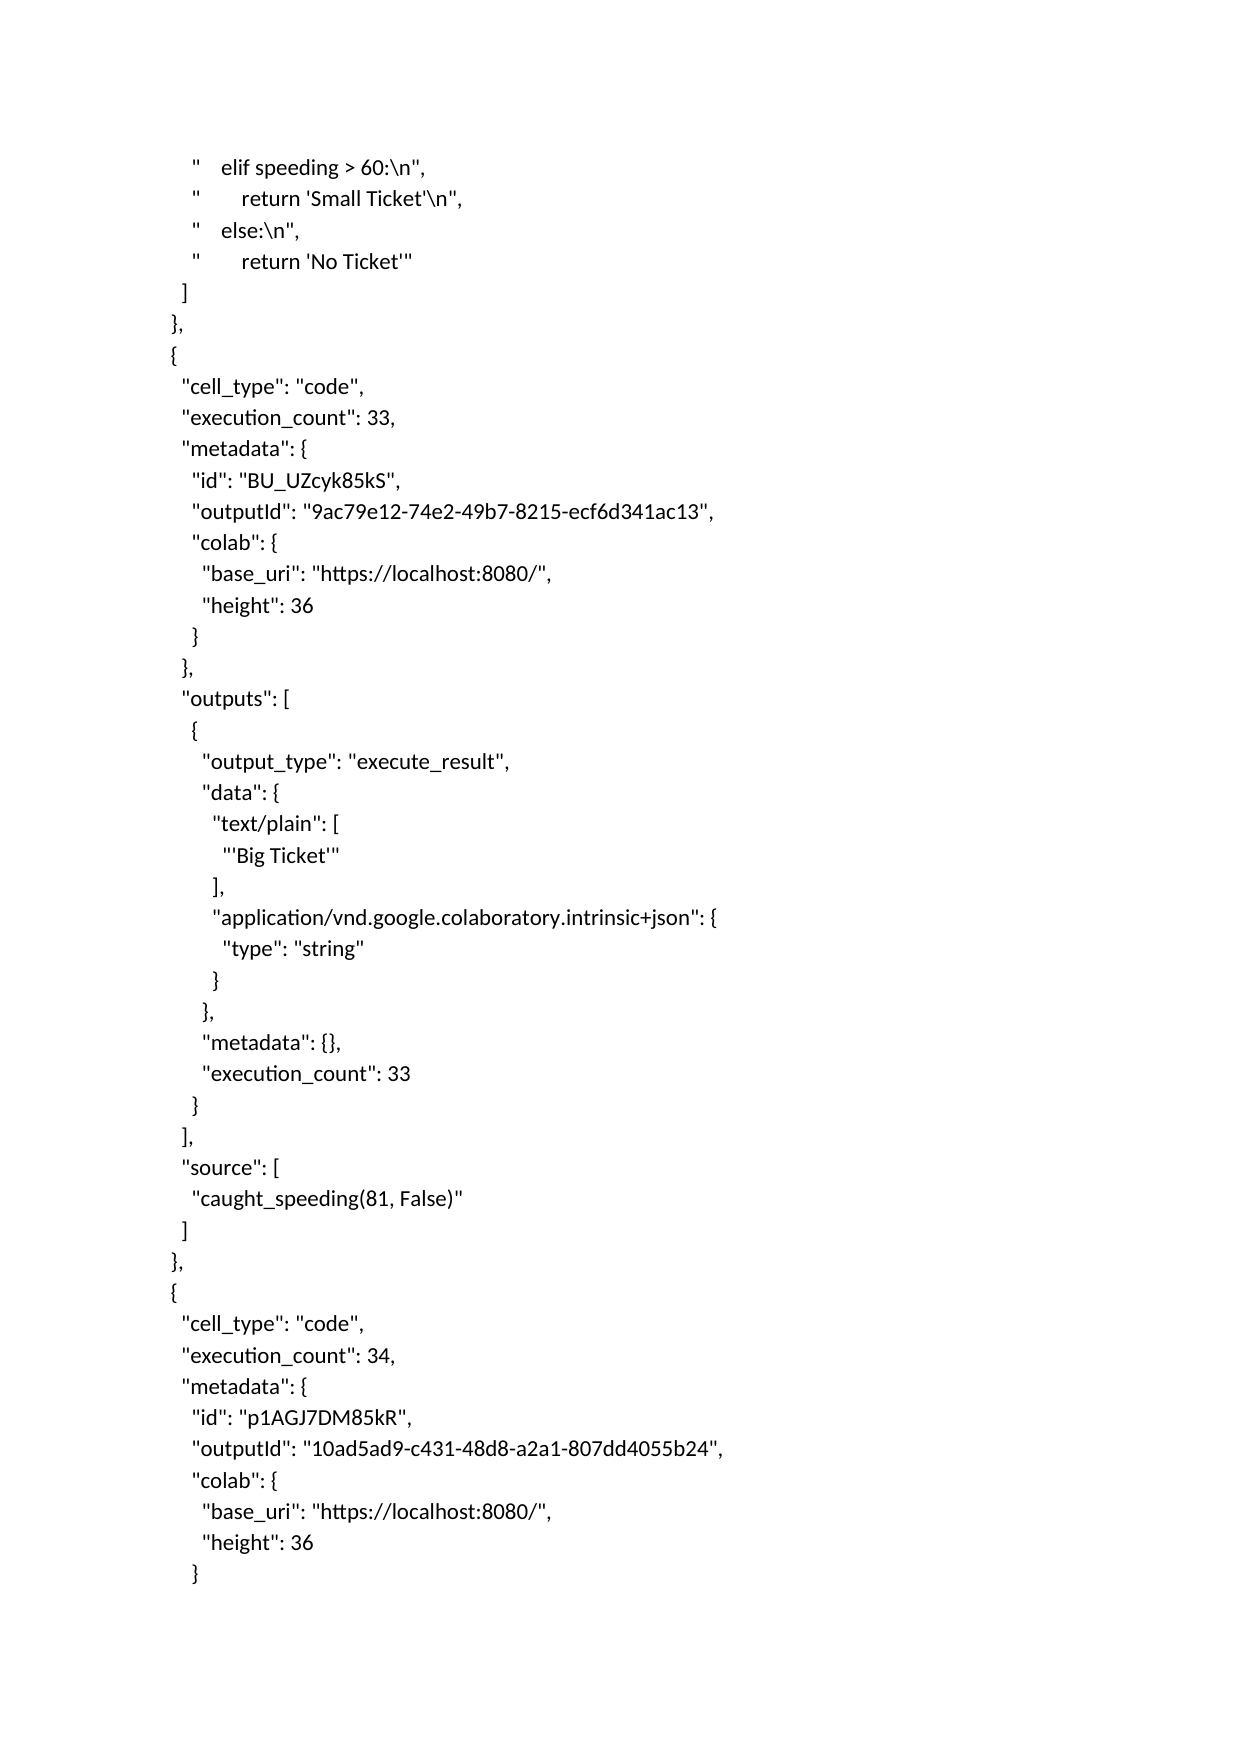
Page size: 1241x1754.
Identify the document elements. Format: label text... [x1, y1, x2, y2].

text }, [150, 306, 1090, 337]
text } [150, 1087, 1090, 1119]
text "'Big Ticket'" [150, 837, 1090, 869]
text ], [150, 869, 1090, 900]
text " return 'No Ticket'" [150, 244, 1090, 275]
text "colab": { [150, 1462, 1090, 1494]
text "data": { [150, 775, 1090, 806]
text "cell_type": "code", [150, 369, 1090, 400]
text ] [150, 1212, 1090, 1244]
text "id": "p1AGJ7DM85kR", [150, 1400, 1090, 1431]
text ], [150, 1119, 1090, 1150]
text { [150, 337, 1090, 369]
text "execution_count": 34, [150, 1337, 1090, 1369]
text ] [150, 275, 1090, 306]
text "execution_count": 33 [150, 1056, 1090, 1087]
text "base_uri": "https://localhost:8080/", [150, 556, 1090, 587]
text "type": "string" [150, 931, 1090, 962]
text }, [150, 1244, 1090, 1275]
text "height": 36 [150, 587, 1090, 619]
text "application/vnd.google.colaboratory.intrinsic+json": { [150, 900, 1090, 931]
text }, [150, 650, 1090, 681]
text "output_type": "execute_result", [150, 744, 1090, 775]
text " elif speeding > 60:\n", [150, 150, 1090, 181]
text "metadata": { [150, 431, 1090, 462]
text "outputId": "9ac79e12-74e2-49b7-8215-ecf6d341ac13", [150, 494, 1090, 525]
text "cell_type": "code", [150, 1306, 1090, 1337]
text "caught_speeding(81, False)" [150, 1181, 1090, 1212]
text } [150, 962, 1090, 994]
text " return 'Small Ticket'\n", [150, 181, 1090, 212]
text { [150, 1275, 1090, 1306]
text }, [150, 994, 1090, 1025]
text "source": [ [150, 1150, 1090, 1181]
text } [150, 1556, 1090, 1587]
text "outputId": "10ad5ad9-c431-48d8-a2a1-807dd4055b24", [150, 1431, 1090, 1462]
text "execution_count": 33, [150, 400, 1090, 431]
text "metadata": { [150, 1369, 1090, 1400]
text "text/plain": [ [150, 806, 1090, 837]
text " else:\n", [150, 212, 1090, 244]
text "colab": { [150, 525, 1090, 556]
text "id": "BU_UZcyk85kS", [150, 462, 1090, 494]
text "outputs": [ [150, 681, 1090, 712]
text "height": 36 [150, 1525, 1090, 1556]
text "base_uri": "https://localhost:8080/", [150, 1494, 1090, 1525]
text } [150, 619, 1090, 650]
text { [150, 712, 1090, 744]
text "metadata": {}, [150, 1025, 1090, 1056]
